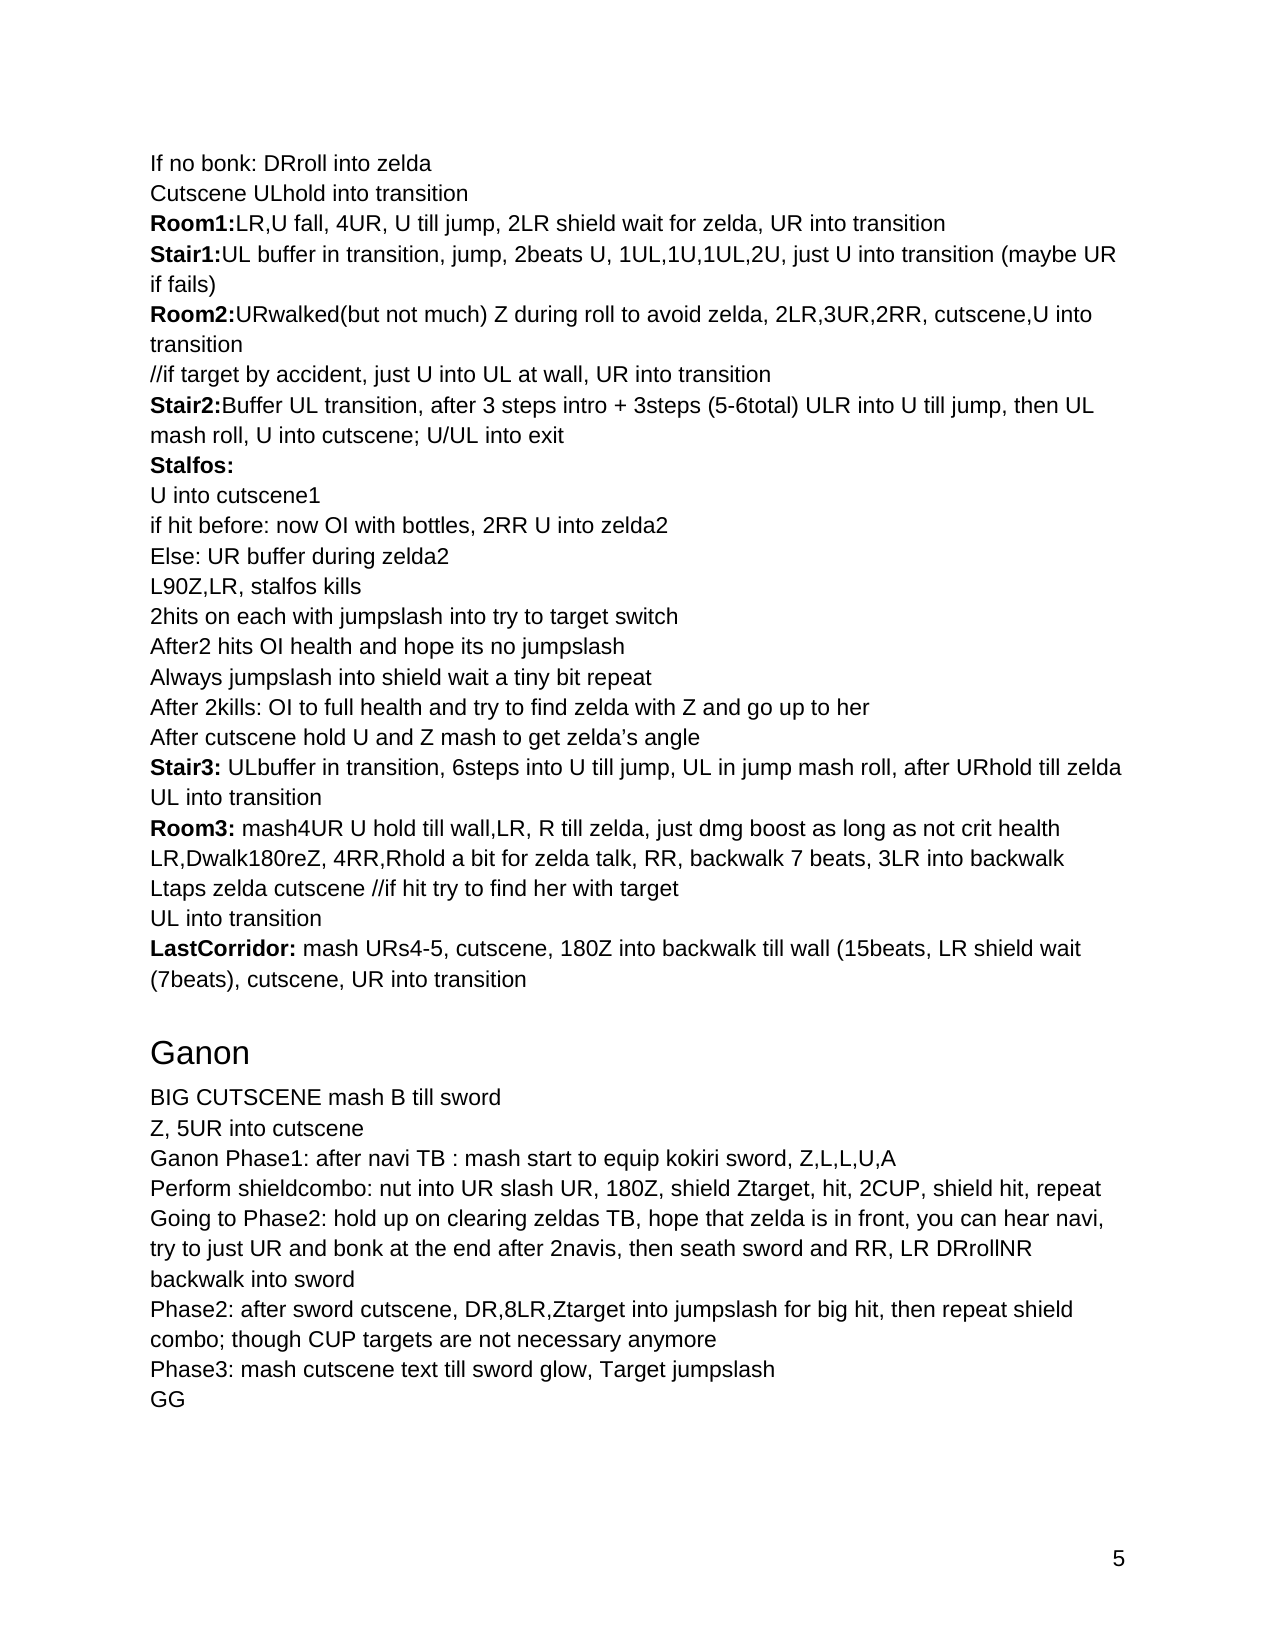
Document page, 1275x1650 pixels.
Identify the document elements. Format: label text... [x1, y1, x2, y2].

text Phase3: mash cutscene text till sword glow, Target jumpslash [150, 1356, 1125, 1382]
text LastCorridor: mash URs4-5, cutscene, 180Z into backwalk till wall (15beats, LR shield wait (7beats), cutscene, UR into transition [150, 935, 1125, 992]
text Z, 5UR into cutscene [150, 1114, 1125, 1141]
text Cutscene ULhold into transition [150, 180, 1125, 207]
text //if target by accident, just U into UL at wall, UR into transition [150, 361, 1125, 388]
text Stalfos: [150, 452, 1125, 478]
text Perform shieldcombo: nut into UR slash UR, 180Z, shield Ztarget, hit, 2CUP, shield hit, repeat [150, 1175, 1125, 1201]
text Going to Phase2: hold up on clearing zeldas TB, hope that zelda is in front, you can hear navi, try to just UR and bonk at the end after 2navis, then seath sword and RR, LR DRrollNR backwalk into sword [150, 1205, 1125, 1292]
text If no bonk: DRroll into zelda [150, 150, 1125, 176]
text Stair2:Buffer UL transition, after 3 steps intro + 3steps (5-6total) ULR into U till jump, then UL mash roll, U into cutscene; U/UL into exit [150, 392, 1125, 448]
text Always jumpslash into shield wait a tiny bit repeat [150, 663, 1125, 690]
text Room1:LR,U fall, 4UR, U till jump, 2LR shield wait for zelda, UR into transition [150, 210, 1125, 237]
subtitle Ganon [150, 1033, 1125, 1072]
text Room3: mash4UR U hold till wall,LR, R till zelda, just dmg boost as long as not crit health [150, 814, 1125, 841]
text Phase2: after sword cutscene, DR,8LR,Ztarget into jumpslash for big hit, then repeat shield combo; though CUP targets are not necessary anymore [150, 1296, 1125, 1352]
text UL into transition [150, 905, 1125, 932]
text U into cutscene1 [150, 482, 1125, 509]
text LR,Dwalk180reZ, 4RR,Rhold a bit for zelda talk, RR, backwalk 7 beats, 3LR into backwalk Ltaps zelda cutscene //if hit try to find her with target [150, 845, 1125, 901]
text After 2kills: OI to full health and try to find zelda with Z and go up to her [150, 694, 1125, 720]
text Stair3: ULbuffer in transition, 6steps into U till jump, UL in jump mash roll, after URhold till zelda [150, 754, 1125, 781]
text BIG CUTSCENE mash B till sword [150, 1084, 1125, 1111]
text Room2:URwalked(but not much) Z during roll to avoid zelda, 2LR,3UR,2RR, cutscene,U into transition [150, 301, 1125, 358]
text After2 hits OI health and hope its no jumpslash [150, 633, 1125, 660]
text if hit before: now OI with bottles, 2RR U into zelda2 [150, 512, 1125, 539]
text UL into transition [150, 784, 1125, 811]
text Else: UR buffer during zelda2 L90Z,LR, stalfos kills [150, 543, 1125, 599]
text GG [150, 1386, 1125, 1413]
text Stair1:UL buffer in transition, jump, 2beats U, 1UL,1U,1UL,2U, just U into transition (maybe UR if fails) [150, 241, 1125, 297]
text 2hits on each with jumpslash into try to target switch [150, 603, 1125, 629]
text After cutscene hold U and Z mash to get zelda’s angle [150, 724, 1125, 750]
text Ganon Phase1: after navi TB : mash start to equip kokiri sword, Z,L,L,U,A [150, 1145, 1125, 1171]
